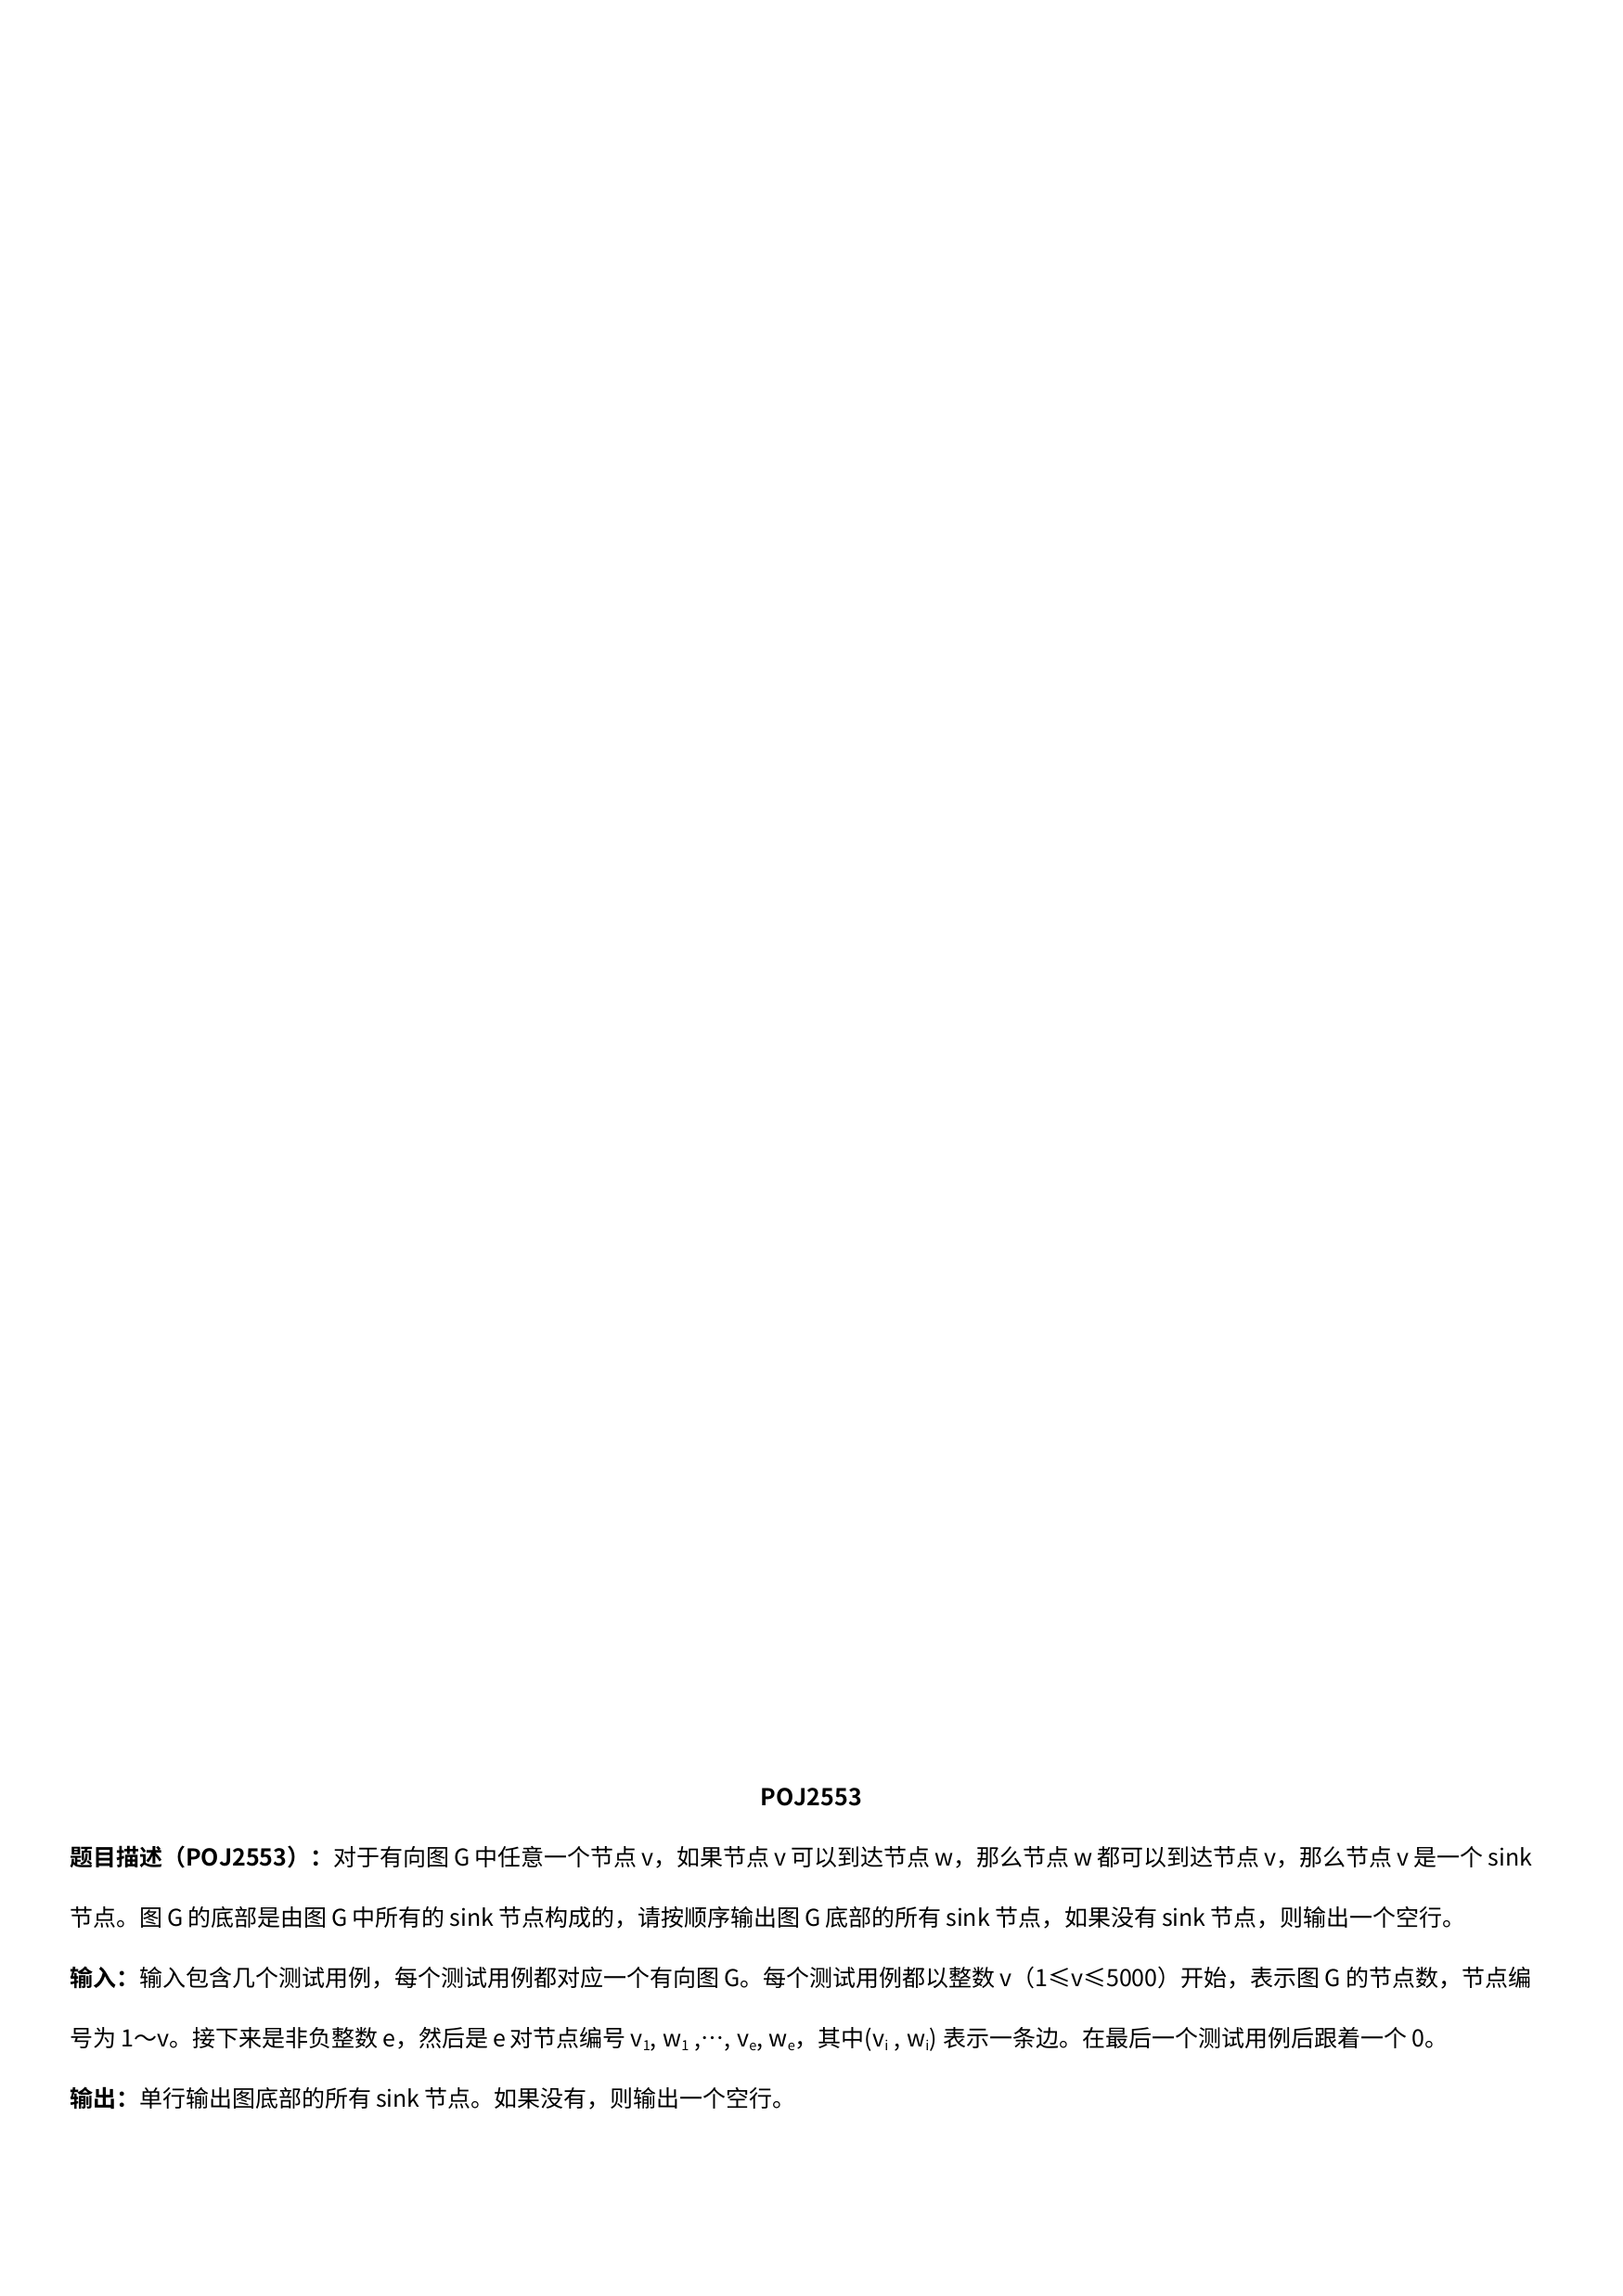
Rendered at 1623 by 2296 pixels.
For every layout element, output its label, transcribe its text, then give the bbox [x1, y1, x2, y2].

text 输出：单行输出图底部的所有sink节点。如果没有，则输出一个空行。 [70, 2067, 1552, 2127]
text 输入：输入包含几个测试用例，每个测试用例都对应一个有向图G。每个测试用例都以整数v（1≤v≤5000）开始，表示图G的节点数，节点编号为1～v。接下来是非负整数e，然后是e对节点编号v1, w1 ,…, ve, we，其中(vi , wi) 表示一条边。在最后一个测试用例后跟着一个0。 [70, 1946, 1552, 2067]
text 题目描述（POJ2553）：对于有向图G中任意一个节点v，如果节点v可以到达节点w，那么节点w都可以到达节点v，那么节点v是一个sink节点。图G的底部是由图G中所有的sink节点构成的，请按顺序输出图G底部的所有sink节点，如果没有sink节点，则输出一个空行。 [70, 1826, 1552, 1946]
text POJ2553 [70, 1765, 1552, 1826]
